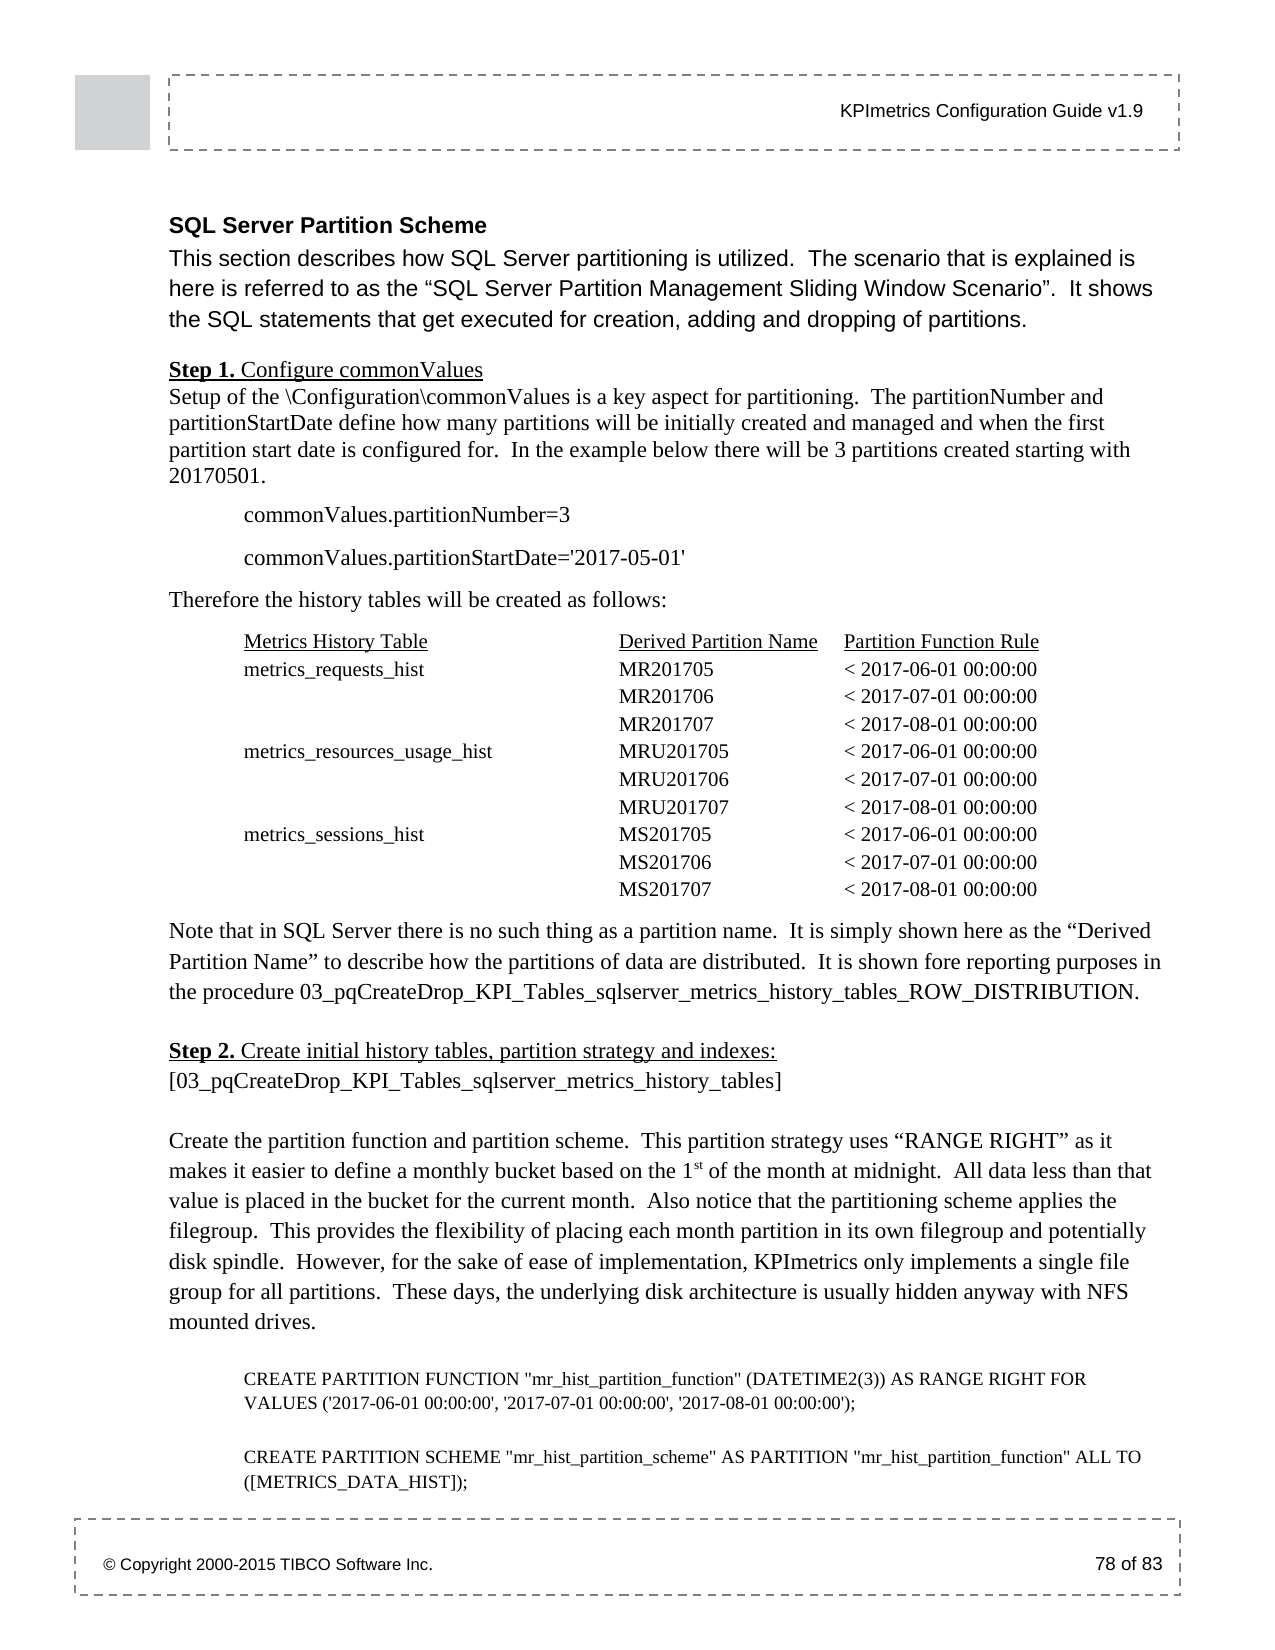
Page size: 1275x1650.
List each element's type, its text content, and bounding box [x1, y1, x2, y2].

text Therefore the history tables will be created as follows: [169, 586, 1162, 613]
text commonValues.partitionNumber=3 [244, 501, 1162, 527]
text CREATE PARTITION FUNCTION "mr_hist_partition_function" (DATETIME2(3)) AS RANGE RIGHT FOR VALUES ('2017-06-01 00:00:00', '2017-07-01 00:00:00', '2017-08-01 00:00:00'); [244, 1367, 1162, 1414]
text Create the partition function and partition scheme. This partition strategy uses “RANGE RIGHT” as it makes it easier to define a monthly bucket based on the 1st of the month at midnight. All data less than that value is placed in the bucket for the current month. Also notice that the partitioning scheme applies the filegroup. This provides the flexibility of placing each month partition in its own filegroup and potentially disk spindle. However, for the sake of ease of implementation, KPImetrics only implements a single file group for all partitions. These days, the underlying disk architecture is usually hidden anyway with NFS mounted drives. [169, 1127, 1162, 1334]
text Step 2. Create initial history tables, partition strategy and indexes: [03_pqCreateDrop_KPI_Tables_sqlserver_metrics_history_tables] [169, 1037, 1162, 1094]
text Metrics History Table Derived Partition Name Partition Function Rule [244, 629, 1162, 653]
text MRU201707 < 2017-08-01 00:00:00 [244, 794, 1162, 819]
text MRU201706 < 2017-07-01 00:00:00 [244, 767, 1162, 791]
text commonValues.partitionStartDate='2017-05-01' [244, 543, 1162, 570]
text metrics_resources_usage_hist MRU201705 < 2017-06-01 00:00:00 [244, 739, 1162, 763]
subtitle SQL Server Partition Scheme [169, 212, 1162, 239]
text Note that in SQL Server there is no such thing as a partition name. It is simply shown here as the “Derived Partition Name” to describe how the partitions of data are distributed. It is shown fore reporting purposes in the procedure 03_pqCreateDrop_KPI_Tables_sqlserver_metrics_history_tables_ROW_DISTRIBUTION. [169, 917, 1162, 1004]
text MR201706 < 2017-07-01 00:00:00 [244, 684, 1162, 708]
text Setup of the \Configuration\commonValues is a key aspect for partitioning. The partitionNumber and partitionStartDate define how many partitions will be initially created and managed and when the first partition start date is configured for. In the example below there will be 3 partitions created starting with 20170501. [169, 383, 1162, 488]
text metrics_requests_hist MR201705 < 2017-06-01 00:00:00 [244, 657, 1162, 681]
text This section describes how SQL Server partitioning is utilized. The scenario that is explained is here is referred to as the “SQL Server Partition Management Sliding Window Scenario”. It shows the SQL statements that get executed for creation, adding and dropping of partitions. [169, 245, 1161, 332]
text MR201707 < 2017-08-01 00:00:00 [244, 712, 1162, 736]
text MS201706 < 2017-07-01 00:00:00 [244, 850, 1162, 874]
text metrics_sessions_hist MS201705 < 2017-06-01 00:00:00 [244, 822, 1162, 846]
text MS201707 < 2017-08-01 00:00:00 [244, 877, 1162, 901]
text CREATE PARTITION SCHEME "mr_hist_partition_scheme" AS PARTITION "mr_hist_partition_function" ALL TO ([METRICS_DATA_HIST]); [244, 1446, 1162, 1493]
text Step 1. Configure commonValues [169, 357, 1162, 383]
